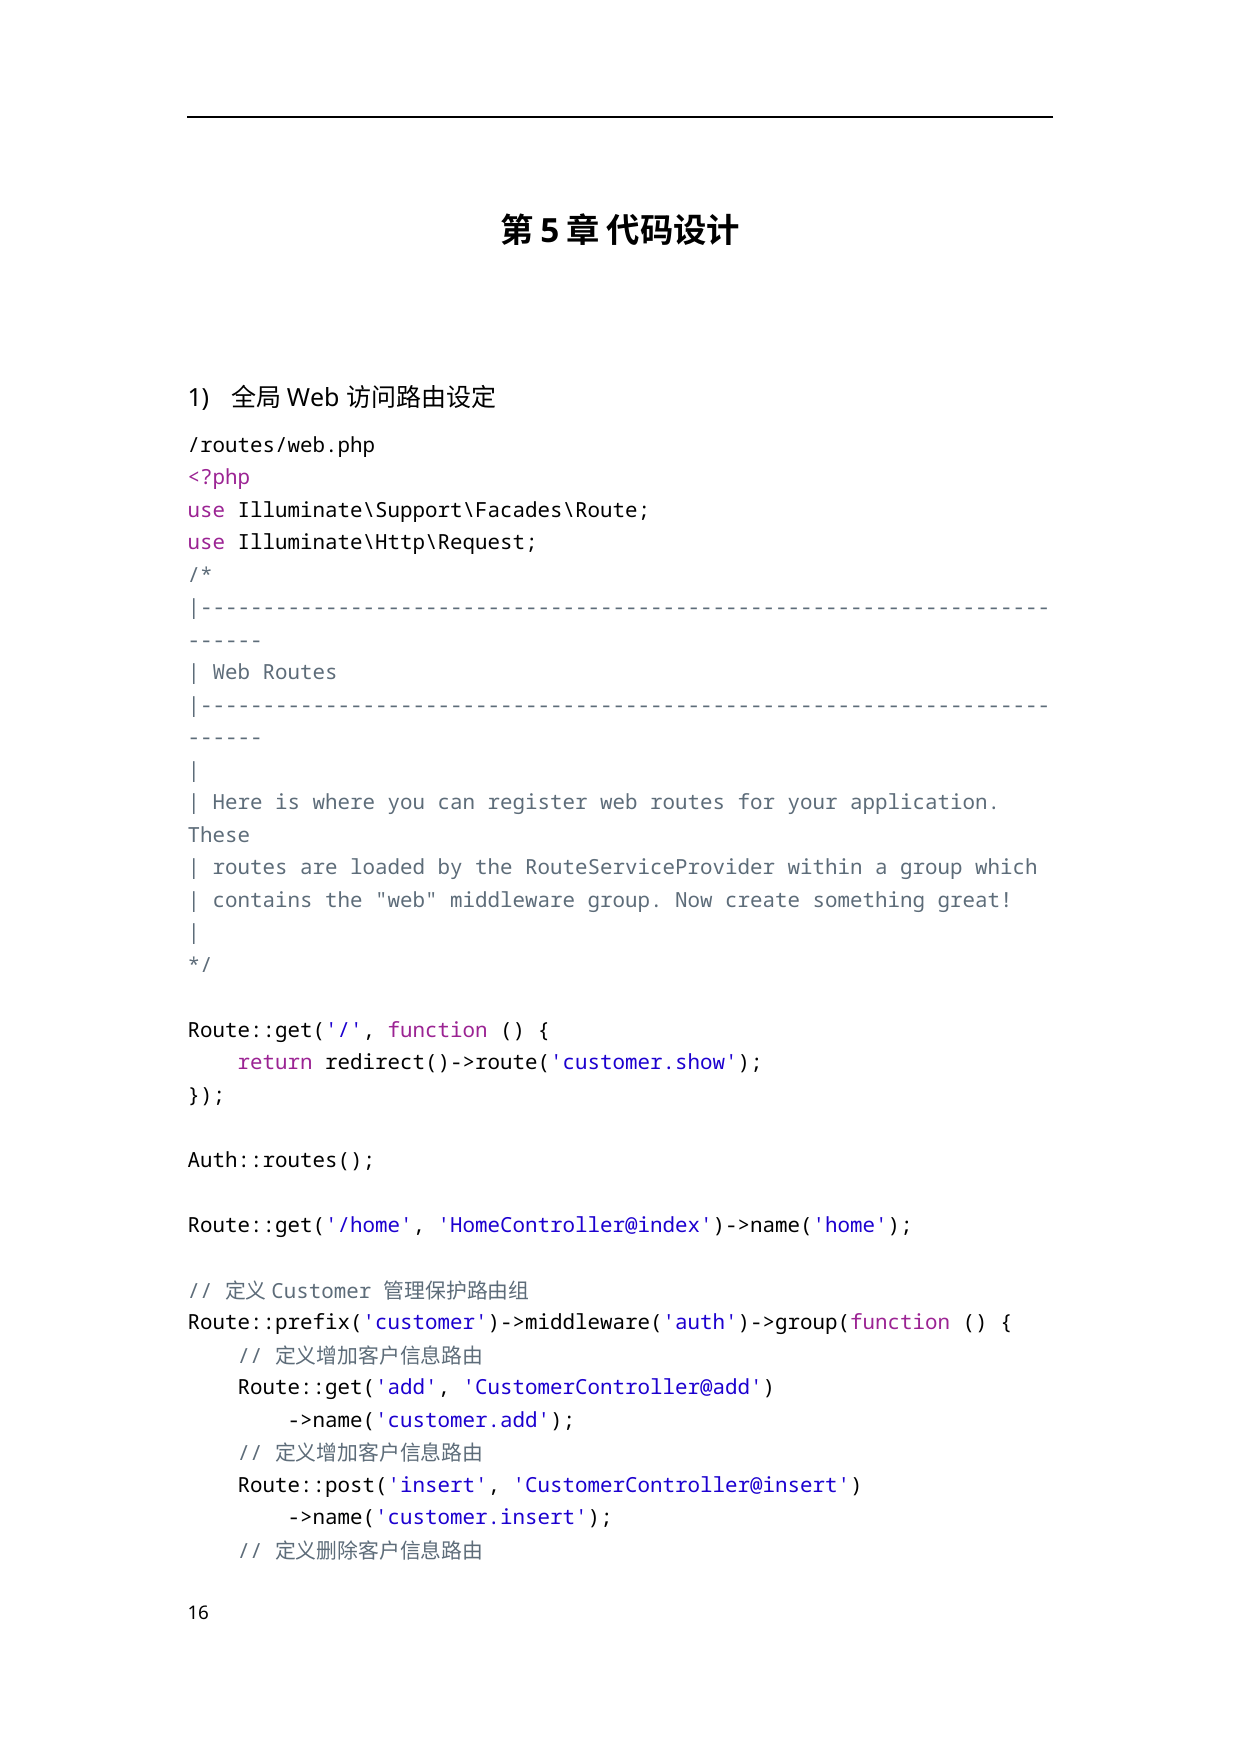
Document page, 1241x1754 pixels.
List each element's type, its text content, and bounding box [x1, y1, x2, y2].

text // 定义删除客户信息路由 [187, 1533, 1053, 1565]
text ->name('customer.insert'); [187, 1500, 1053, 1533]
text <?php [187, 460, 1053, 493]
text | [187, 753, 1053, 785]
text | Web Routes [187, 655, 1053, 688]
text | [187, 915, 1053, 948]
text Auth::routes(); [187, 1143, 1053, 1175]
text Route::prefix('customer')->middleware('auth')->group(function () { [187, 1305, 1053, 1338]
list 全局 Web 访问路由设定 [187, 363, 1053, 428]
text Route::get('/home', 'HomeController@index')->name('home'); [187, 1208, 1053, 1240]
text use Illuminate\Support\Facades\Route; [187, 493, 1053, 525]
text // 定义 Customer 管理保护路由组 [187, 1273, 1053, 1305]
text | contains the "web" middleware group. Now create something great! [187, 883, 1053, 915]
text Route::post('insert', 'CustomerController@insert') [187, 1468, 1053, 1500]
text /* [187, 558, 1053, 590]
text | routes are loaded by the RouteServiceProvider within a group which [187, 850, 1053, 883]
subtitle 第5章 代码设计 [187, 195, 1053, 260]
text ->name('customer.add'); [187, 1403, 1053, 1435]
text */ [187, 948, 1053, 980]
text Route::get('add', 'CustomerController@add') [187, 1370, 1053, 1403]
text |-------------------------------------------------------------------------- [187, 590, 1053, 655]
text use Illuminate\Http\Request; [187, 525, 1053, 558]
text // 定义增加客户信息路由 [187, 1338, 1053, 1370]
text // 定义增加客户信息路由 [187, 1435, 1053, 1468]
text }); [187, 1078, 1053, 1110]
text /routes/web.php [187, 428, 1053, 460]
text |-------------------------------------------------------------------------- [187, 688, 1053, 753]
text return redirect()->route('customer.show'); [187, 1045, 1053, 1078]
text | Here is where you can register web routes for your application. These [187, 785, 1053, 850]
text Route::get('/', function () { [187, 1013, 1053, 1045]
